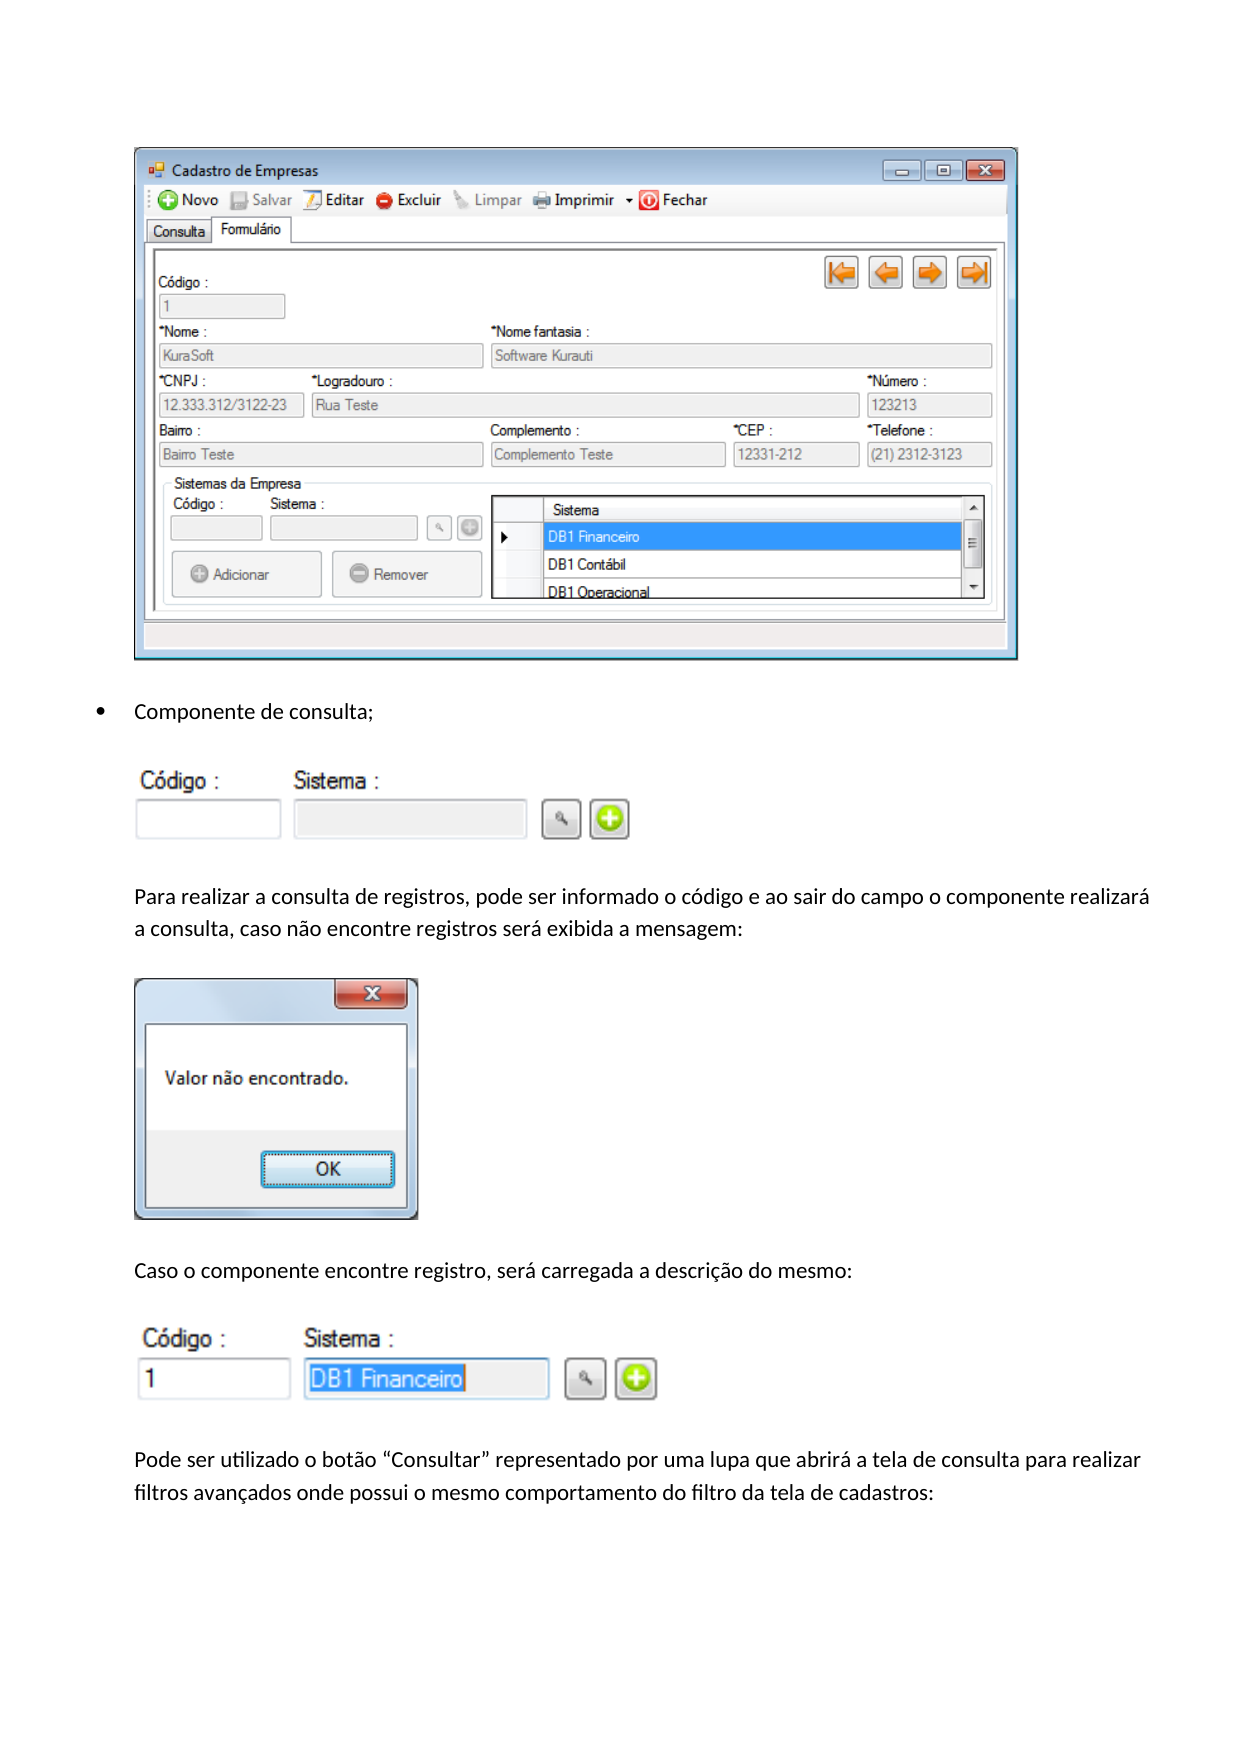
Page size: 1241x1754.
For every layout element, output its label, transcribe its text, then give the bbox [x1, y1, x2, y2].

list Pode ser utilizado o botão “Consultar” representado por uma lupa que abrirá a tela de consulta para realizar filtros avançados onde possui o mesmo comportamento do filtro da tela de cadastros: [134, 1445, 1167, 1506]
list Para realizar a consulta de registros, pode ser informado o código e ao sair do campo o componente realizará a consulta, caso não encontre registros será exibida a mensagem: [134, 882, 1167, 942]
list Caso o componente encontre registro, será carregada a descrição do mesmo: [134, 1256, 1167, 1284]
picture [134, 978, 419, 1220]
picture [134, 147, 1019, 661]
picture [134, 1320, 666, 1409]
picture [134, 761, 632, 846]
list Componente de consulta; [97, 697, 1167, 725]
